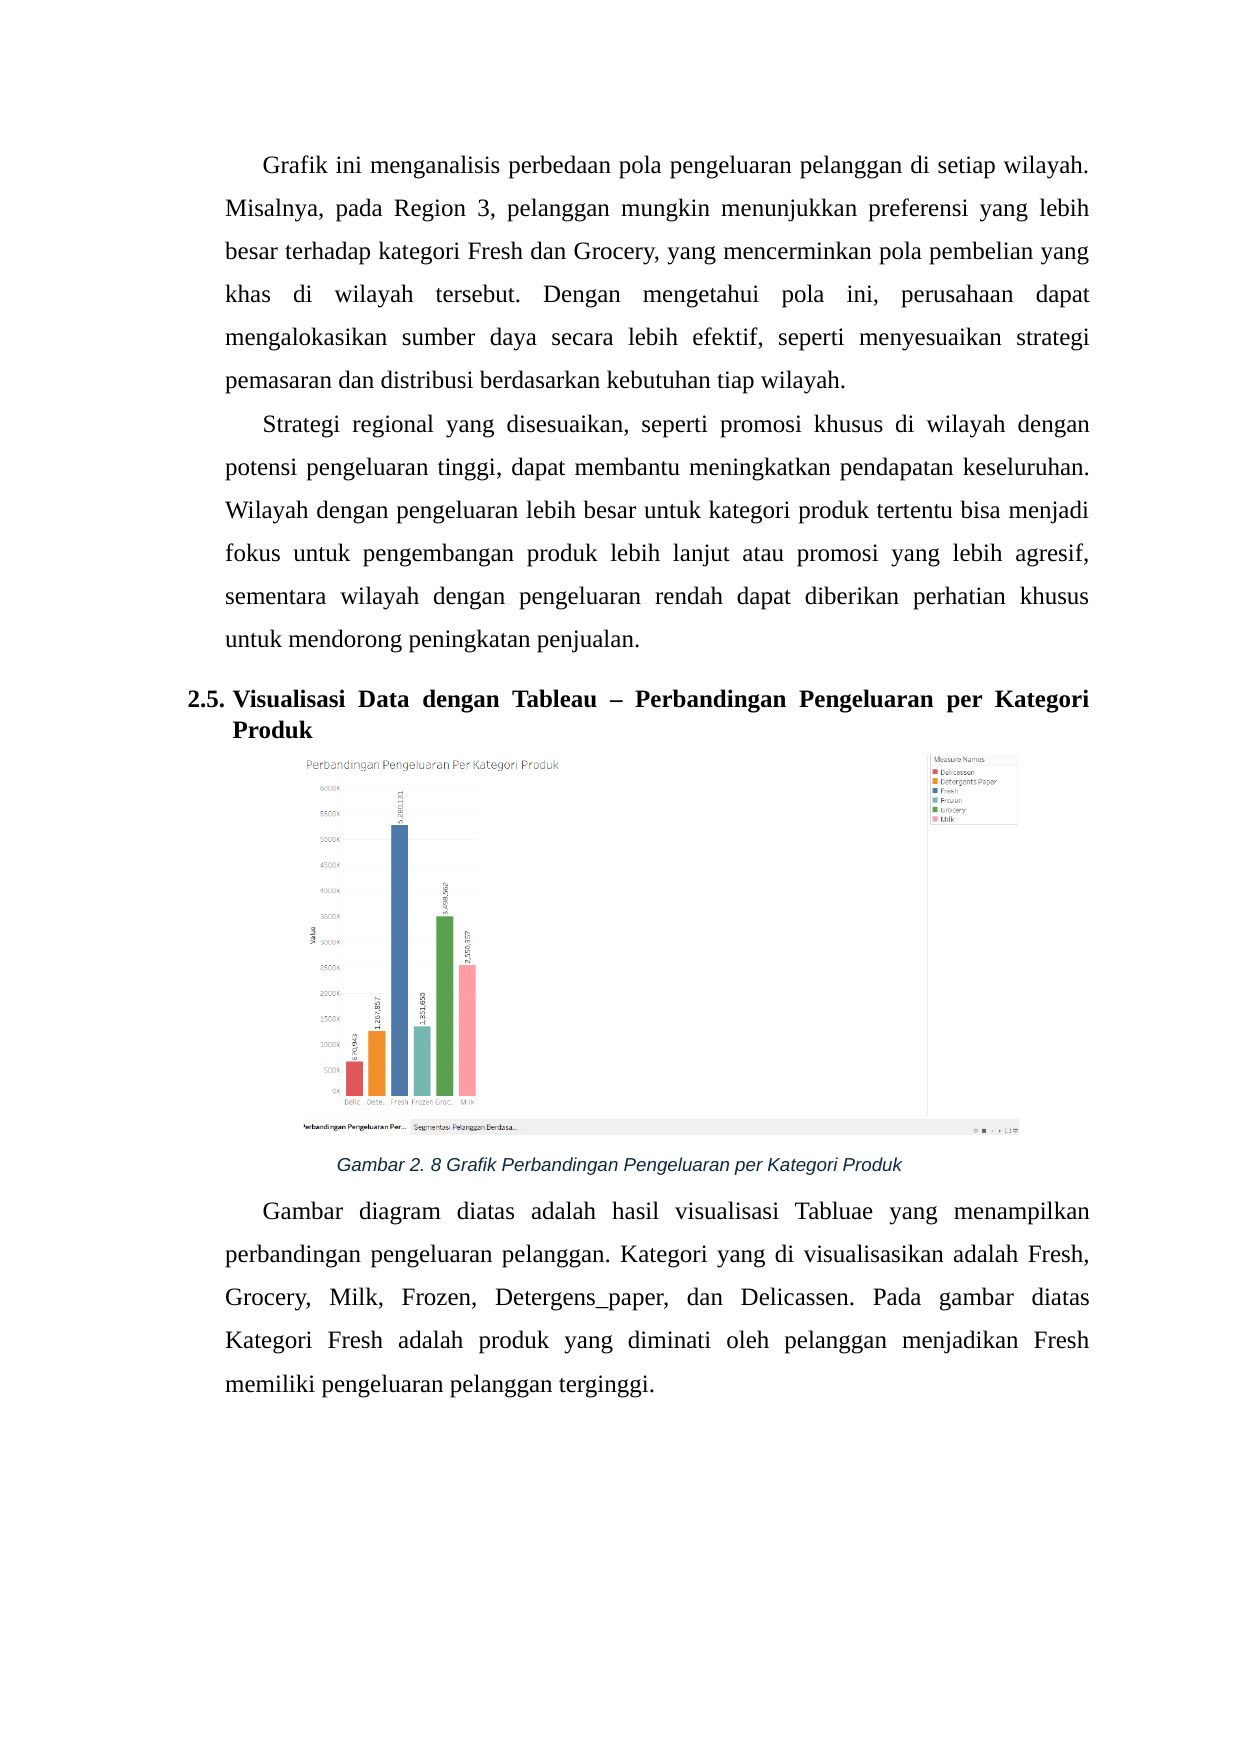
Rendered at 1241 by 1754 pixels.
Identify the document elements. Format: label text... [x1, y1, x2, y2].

picture [303, 754, 1020, 1135]
list Grafik ini menganalisis perbedaan pola pengeluaran pelanggan di setiap wilayah. Misalnya, pada Region 3, pelanggan mungkin menunjukkan preferensi yang lebih besar terhadap kategori Fresh dan Grocery, yang mencerminkan pola pembelian yang khas di wilayah tersebut. Dengan mengetahui pola ini, perusahaan dapat mengalokasikan sumber daya secara lebih efektif, seperti menyesuaikan strategi pemasaran dan distribusi berdasarkan kebutuhan tiap wilayah. [225, 150, 1090, 394]
list Gambar diagram diatas adalah hasil visualisasi Tabluae yang menampilkan perbandingan pengeluaran pelanggan. Kategori yang di visualisasikan adalah Fresh, Grocery, Milk, Frozen, Detergens_paper, dan Delicassen. Pada gambar diatas Kategori Fresh adalah produk yang diminati oleh pelanggan menjadikan Fresh memiliki pengeluaran pelanggan terginggi. [225, 1196, 1090, 1397]
subtitle Visualisasi Data dengan Tableau – Perbandingan Pengeluaran per Kategori Produk [187, 684, 1090, 744]
list Strategi regional yang disesuaikan, seperti promosi khusus di wilayah dengan potensi pengeluaran tinggi, dapat membantu meningkatkan pendapatan keseluruhan. Wilayah dengan pengeluaran lebih besar untuk kategori produk tertentu bisa menjadi fokus untuk pengembangan produk lebih lanjut atau promosi yang lebih agresif, sementara wilayah dengan pengeluaran rendah dapat diberikan perhatian khusus untuk mendorong peningkatan penjualan. [225, 409, 1090, 653]
